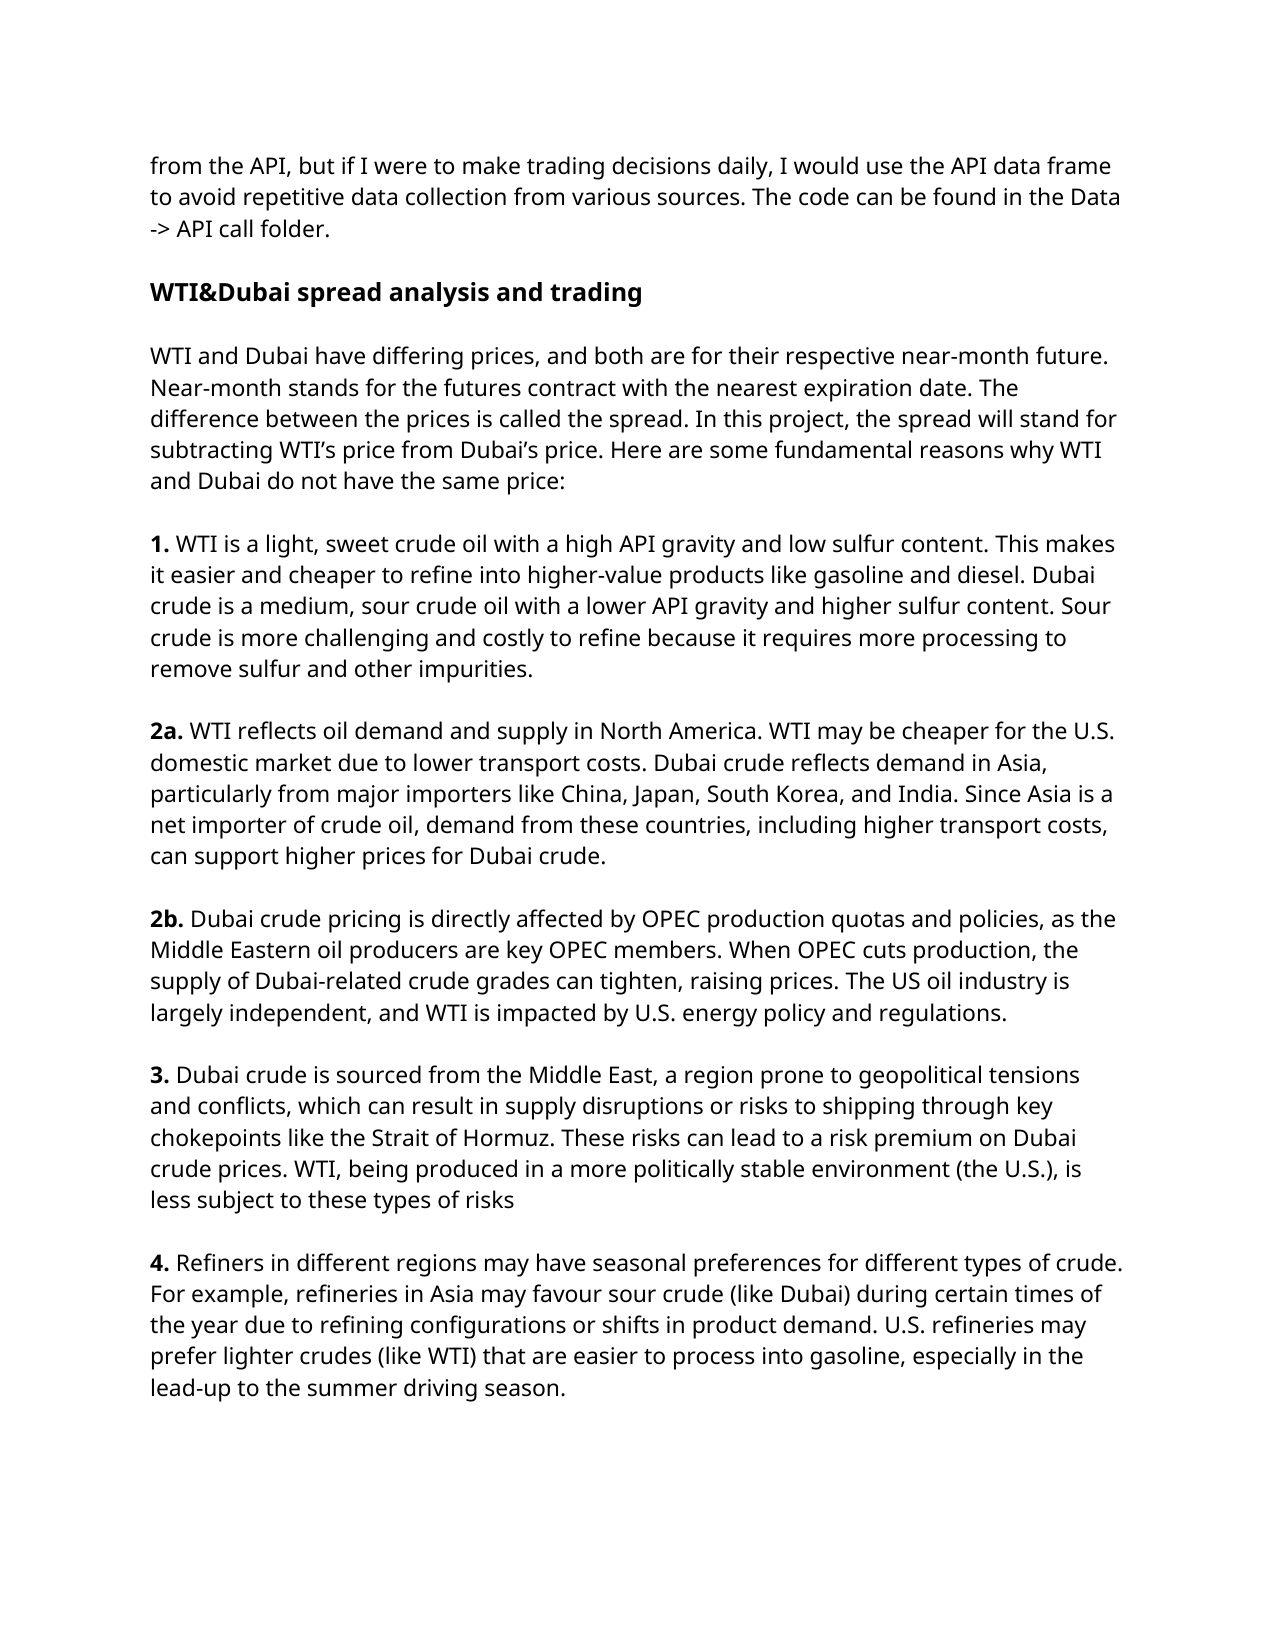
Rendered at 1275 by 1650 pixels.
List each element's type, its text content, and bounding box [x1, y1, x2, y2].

text 2b. Dubai crude pricing is directly affected by OPEC production quotas and policies, as the Middle Eastern oil producers are key OPEC members. When OPEC cuts production, the supply of Dubai-related crude grades can tighten, raising prices. The US oil industry is largely independent, and WTI is impacted by U.S. energy policy and regulations. [150, 903, 1125, 1028]
text 3. Dubai crude is sourced from the Middle East, a region prone to geopolitical tensions and conflicts, which can result in supply disruptions or risks to shipping through key chokepoints like the Strait of Hormuz. These risks can lead to a risk premium on Dubai crude prices. WTI, being produced in a more politically stable environment (the U.S.), is less subject to these types of risks [150, 1059, 1125, 1215]
text WTI and Dubai have differing prices, and both are for their respective near-month future. Near-month stands for the futures contract with the nearest expiration date. The difference between the prices is called the spread. In this project, the spread will stand for subtracting WTI’s price from Dubai’s price. Here are some fundamental reasons why WTI and Dubai do not have the same price: [150, 340, 1125, 497]
text 2a. WTI reflects oil demand and supply in North America. WTI may be cheaper for the U.S. domestic market due to lower transport costs. Dubai crude reflects demand in Asia, particularly from major importers like China, Japan, South Korea, and India. Since Asia is a net importer of crude oil, demand from these countries, including higher transport costs, can support higher prices for Dubai crude. [150, 715, 1125, 872]
text WTI&Dubai spread analysis and trading [150, 275, 1125, 309]
text 1. WTI is a light, sweet crude oil with a high API gravity and low sulfur content. This makes it easier and cheaper to refine into higher-value products like gasoline and diesel. Dubai crude is a medium, sour crude oil with a lower API gravity and higher sulfur content. Sour crude is more challenging and costly to refine because it requires more processing to remove sulfur and other impurities. [150, 528, 1125, 684]
